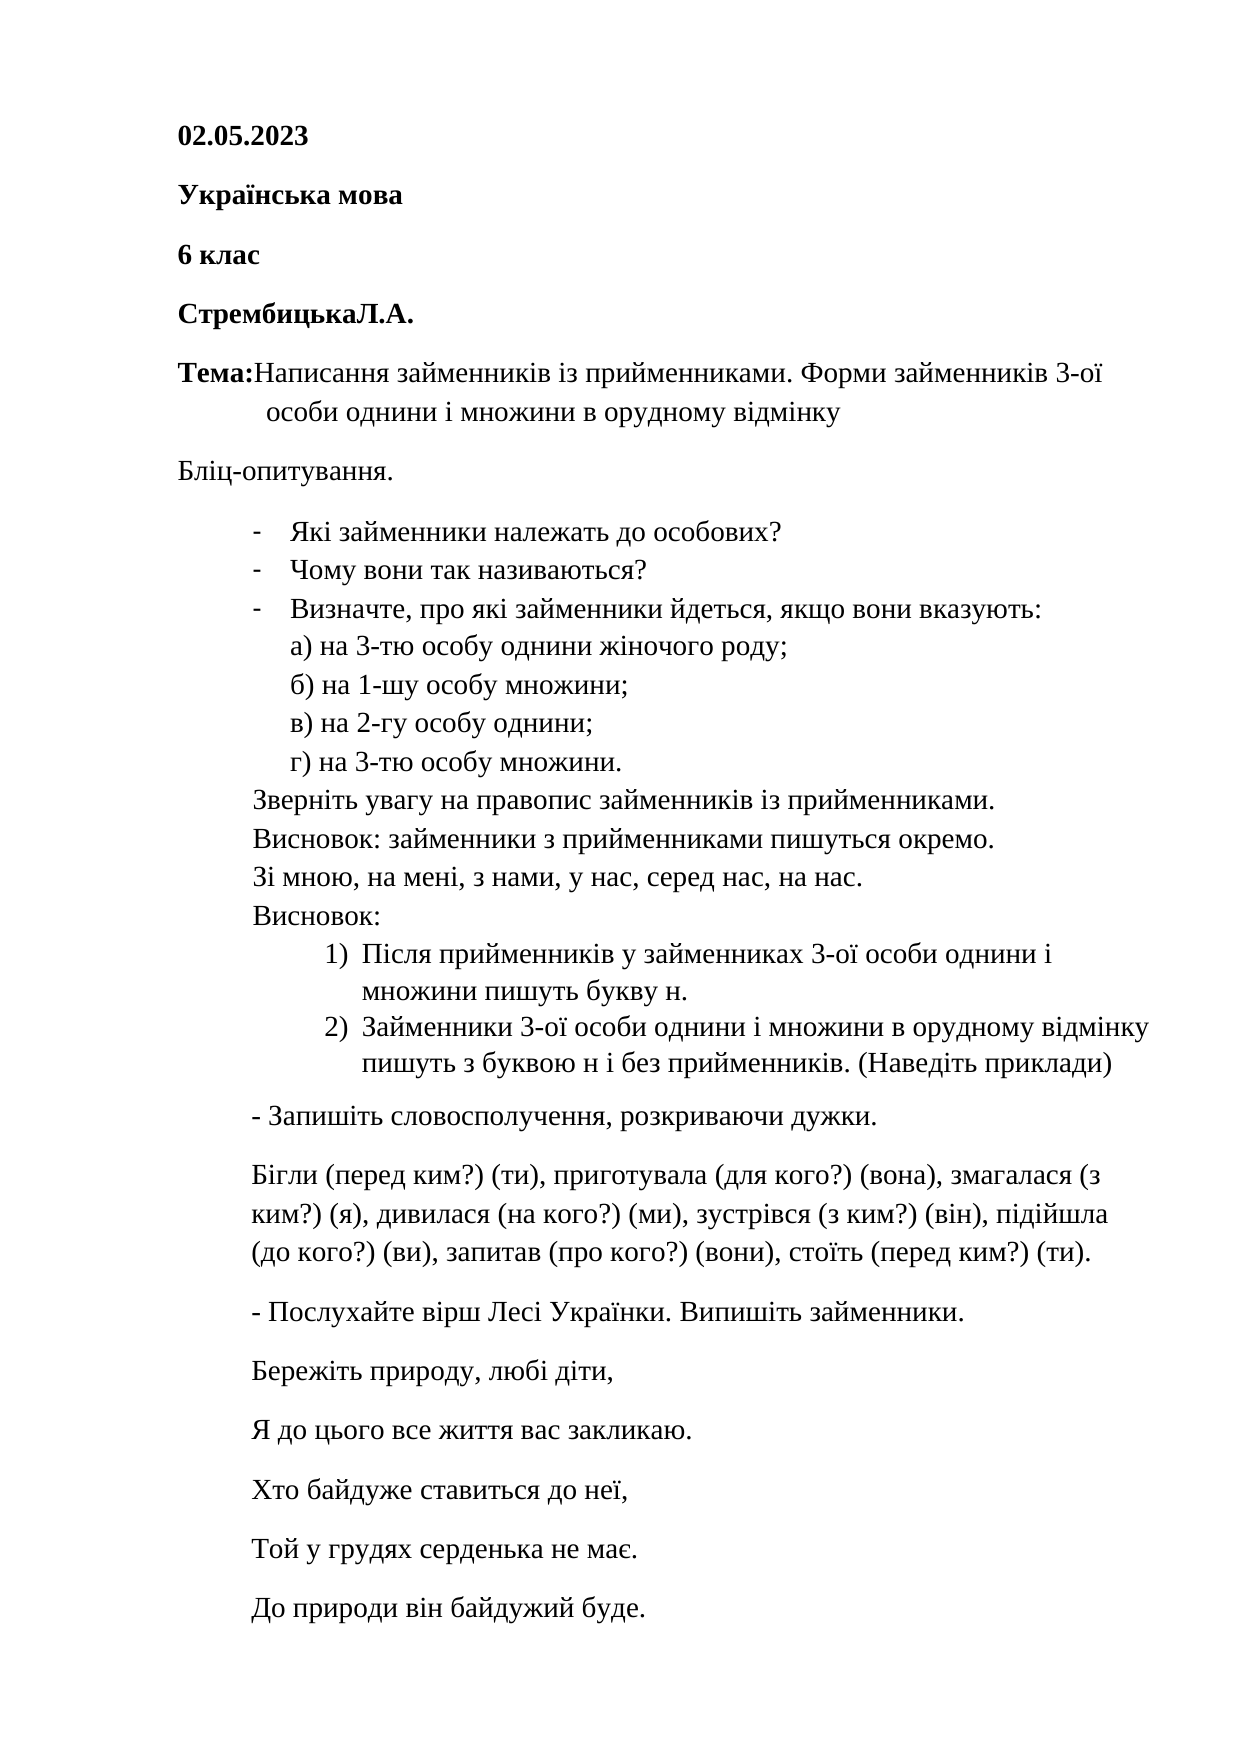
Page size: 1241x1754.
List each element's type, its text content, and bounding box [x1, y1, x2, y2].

text Бігли (перед ким?) (ти), приготувала (для кого?) (вона), змагалася (з ким?) (я), дивилася (на кого?) (ми), зустрівся (з ким?) (він), підійшла (до кого?) (ви), запитав (про кого?) (вони), стоїть (перед ким?) (ти). [251, 1157, 1152, 1268]
list г) на 3-тю особу множини. [290, 744, 1152, 777]
list Визначте, про які займенники йдеться, якщо вони вказують: [252, 590, 1152, 625]
list Висновок: [252, 898, 1152, 932]
list б) на 1-шу особу множини; [290, 667, 1152, 700]
list а) на 3-тю особу однини жіночого роду; [290, 628, 1152, 662]
text Я до цього все життя вас закликаю. [251, 1412, 1152, 1446]
text Той у грудях серденька не має. [251, 1531, 1152, 1565]
text Тема:Написання займенників із прийменниками. Форми займенників 3-ої особи однини і множини в орудному відмінку [177, 356, 1152, 428]
list Зі мною, на мені, з нами, у нас, серед нас, на нас. [252, 859, 1152, 893]
list Чому вони так називаються? [252, 551, 1152, 587]
list Займенники 3-ої особи однини і множини в орудному відмінку пишуть з буквою н і без прийменників. (Наведіть приклади) [324, 1009, 1152, 1078]
text Українська мова [177, 177, 1152, 211]
text 6 клас [177, 237, 1152, 270]
text СтрембицькаЛ.А. [177, 296, 1152, 330]
list Які займенники належать до особових? [252, 513, 1152, 548]
text - Запишіть словосполучення, розкриваючи дужки. [251, 1098, 1152, 1131]
text 02.05.2023 [177, 118, 1152, 152]
text До природи він байдужий буде. [251, 1591, 1152, 1624]
list Після прийменників у займенниках 3-ої особи однини і множини пишуть букву н. [324, 937, 1152, 1006]
text Хто байдуже ставиться до неї, [251, 1472, 1152, 1505]
text Бліц-опитування. [177, 453, 1152, 487]
list в) на 2-гу особу однини; [290, 705, 1152, 739]
text Бережіть природу, любі діти, [251, 1353, 1152, 1387]
text - Послухайте вірш Лесі Українки. Випишіть займенники. [251, 1294, 1152, 1327]
list Висновок: займенники з прийменниками пишуться окремо. [252, 821, 1152, 854]
list Зверніть увагу на правопис займенників із прийменниками. [252, 782, 1152, 816]
